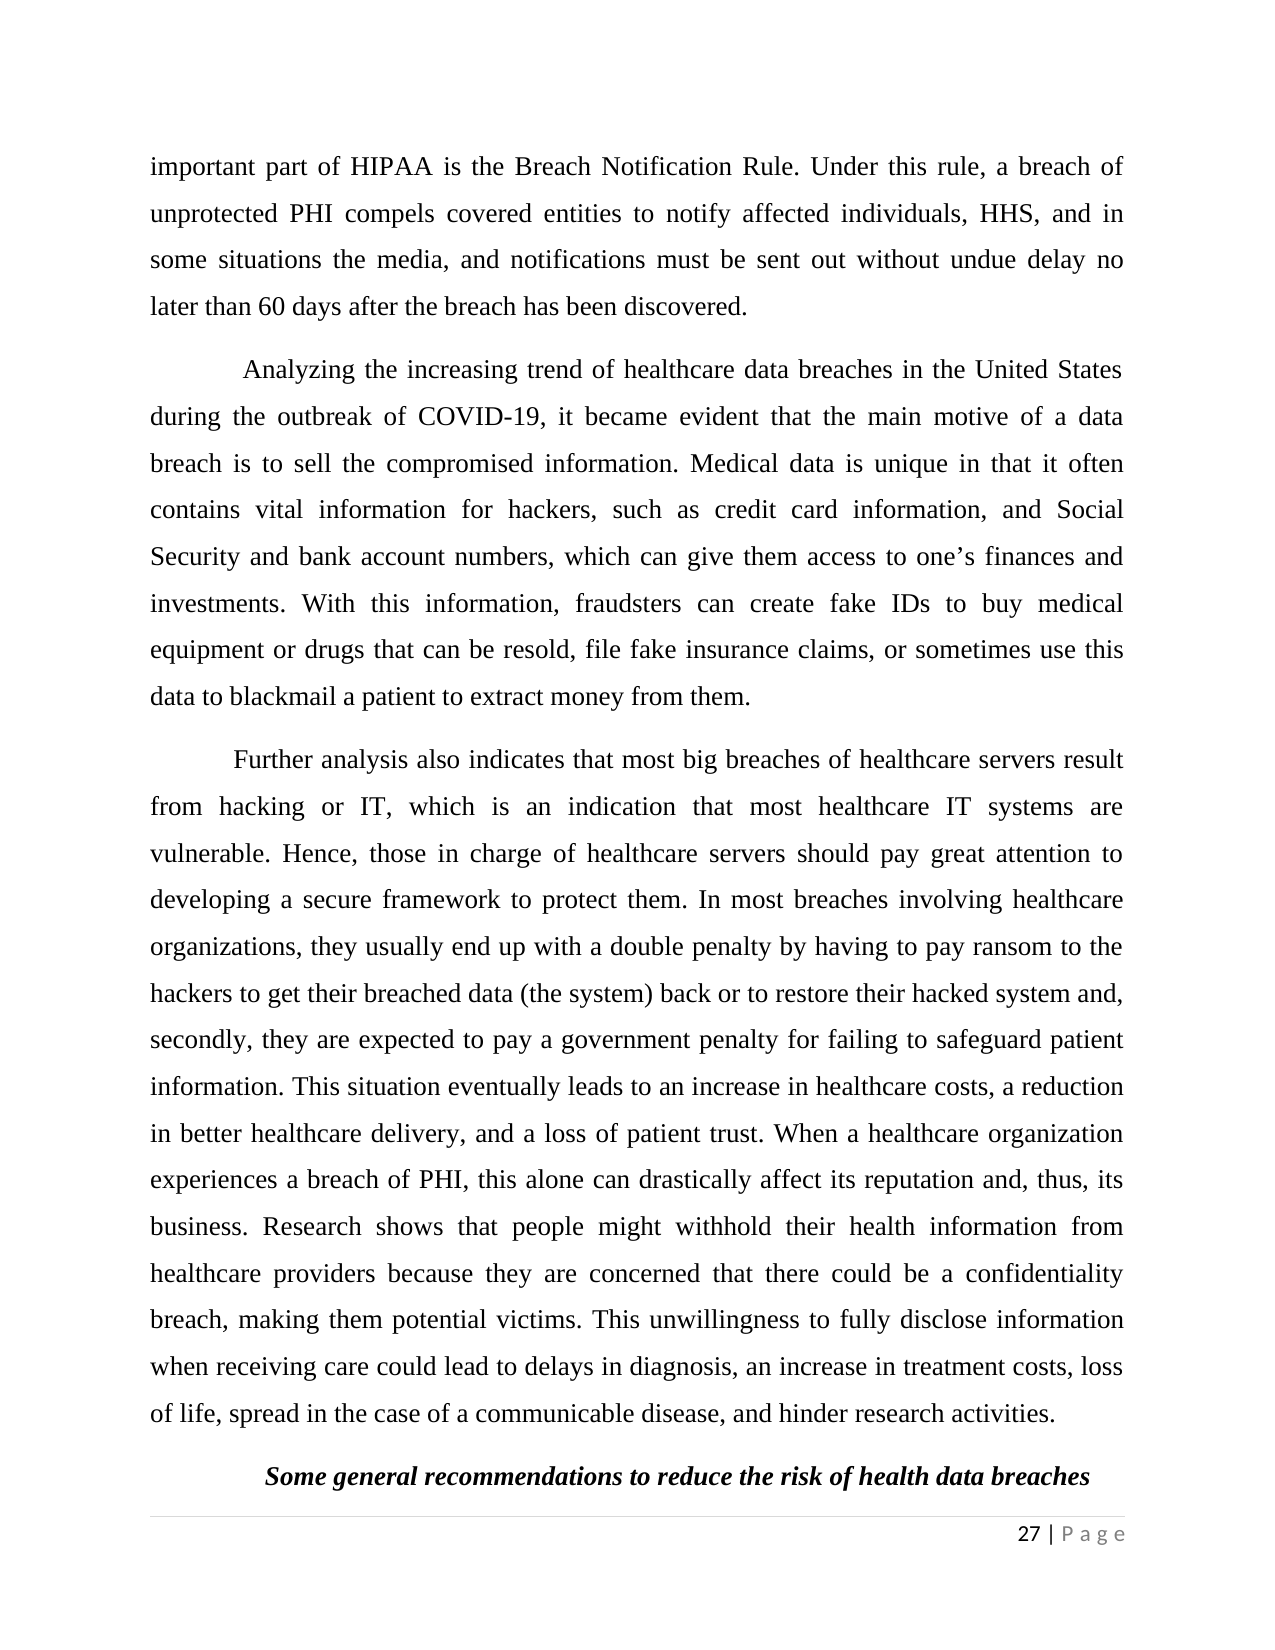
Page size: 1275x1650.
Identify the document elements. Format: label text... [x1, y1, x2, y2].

text Analyzing the increasing trend of healthcare data breaches in the United States during the outbreak of COVID-19, it became evident that the main motive of a data breach is to sell the compromised information. Medical data is unique in that it often contains vital information for hackers, such as credit card information, and Social Security and bank account numbers, which can give them access to one’s finances and investments. With this information, fraudsters can create fake IDs to buy medical equipment or drugs that can be resold, file fake insurance claims, or sometimes use this data to blackmail a patient to extract money from them. [150, 353, 1125, 711]
text Further analysis also indicates that most big breaches of healthcare servers result from hacking or IT, which is an indication that most healthcare IT systems are vulnerable. Hence, those in charge of healthcare servers should pay great attention to developing a secure framework to protect them. In most breaches involving healthcare organizations, they usually end up with a double penalty by having to pay ransom to the hackers to get their breached data (the system) back or to restore their hacked system and, secondly, they are expected to pay a government penalty for failing to safeguard patient information. This situation eventually leads to an increase in healthcare costs, a reduction in better healthcare delivery, and a loss of patient trust. When a healthcare organization experiences a breach of PHI, this alone can drastically affect its reputation and, thus, its business. Research shows that people might withhold their health information from healthcare providers because they are concerned that there could be a confidentiality breach, making them potential victims. This unwillingness to fully disclose information when receiving care could lead to delays in diagnosis, an increase in treatment costs, loss of life, spread in the case of a communicable disease, and hinder research activities. [150, 743, 1125, 1428]
text Some general recommendations to reduce the risk of health data breaches [150, 1460, 1125, 1491]
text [150, 150, 1125, 321]
